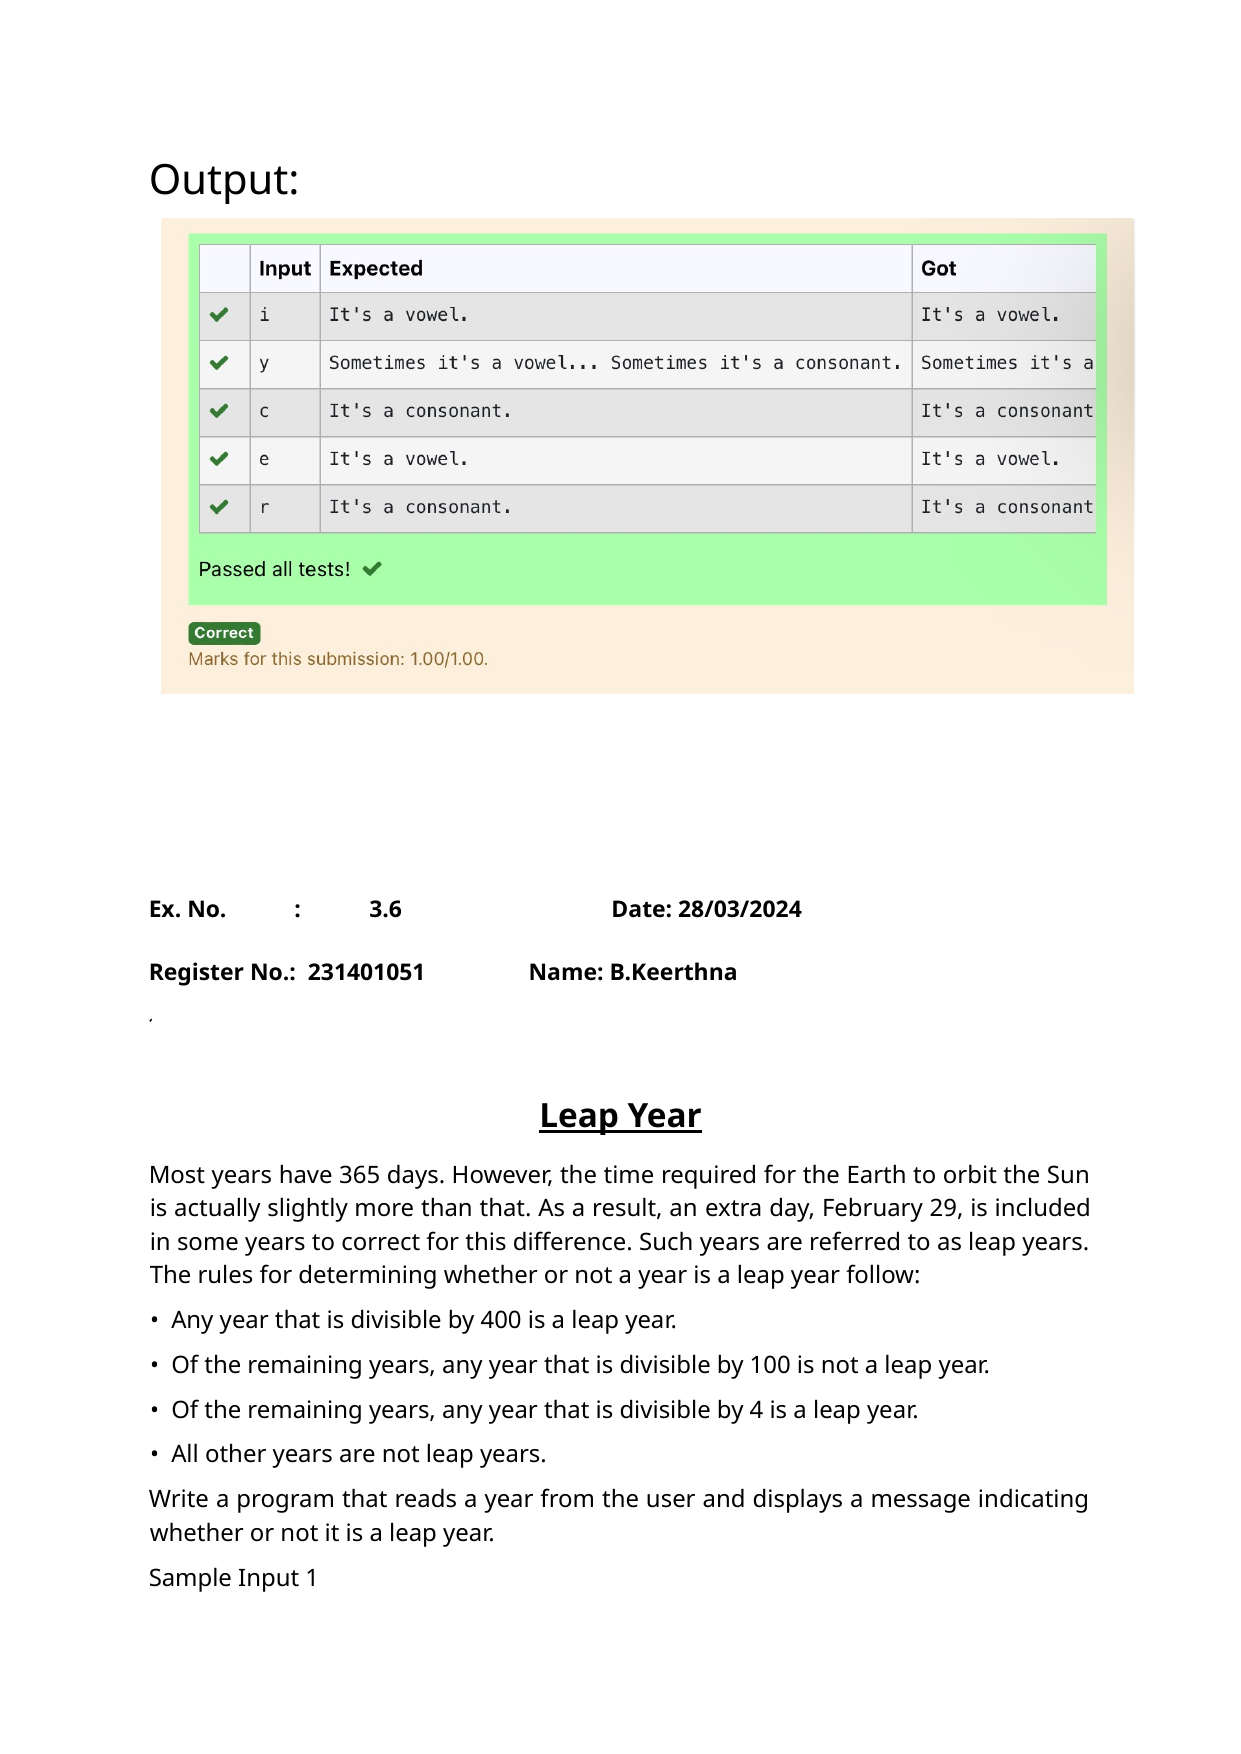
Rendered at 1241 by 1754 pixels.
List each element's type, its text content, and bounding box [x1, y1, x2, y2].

picture [160, 218, 1136, 694]
list Any year that is divisible by 400 is a leap year. [150, 1303, 1091, 1336]
text Leap Year [150, 1092, 1091, 1137]
list Of the remaining years, any year that is divisible by 4 is a leap year. [150, 1392, 1091, 1425]
text Write a program that reads a year from the user and displays a message indicating whether or not it is a leap year. [148, 1482, 1091, 1548]
text Output: [148, 150, 1135, 207]
text Most years have 365 days. However, the time required for the Earth to orbit the Sun is actually slightly more than that. As a result, an extra day, February 29, is included in some years to correct for this difference. Such years are referred to as leap years. The rules for determining whether or not a year is a leap year follow: [148, 1157, 1091, 1291]
text Sample Input 1 [148, 1560, 1091, 1593]
text Ex. No. : 3.6 Date: 28/03/2024 [148, 893, 1135, 924]
list All other years are not leap years. [150, 1437, 1091, 1470]
text Register No.: 231401051 Name: B.Keerthna [148, 956, 1135, 987]
list Of the remaining years, any year that is divisible by 100 is not a leap year. [150, 1348, 1091, 1380]
